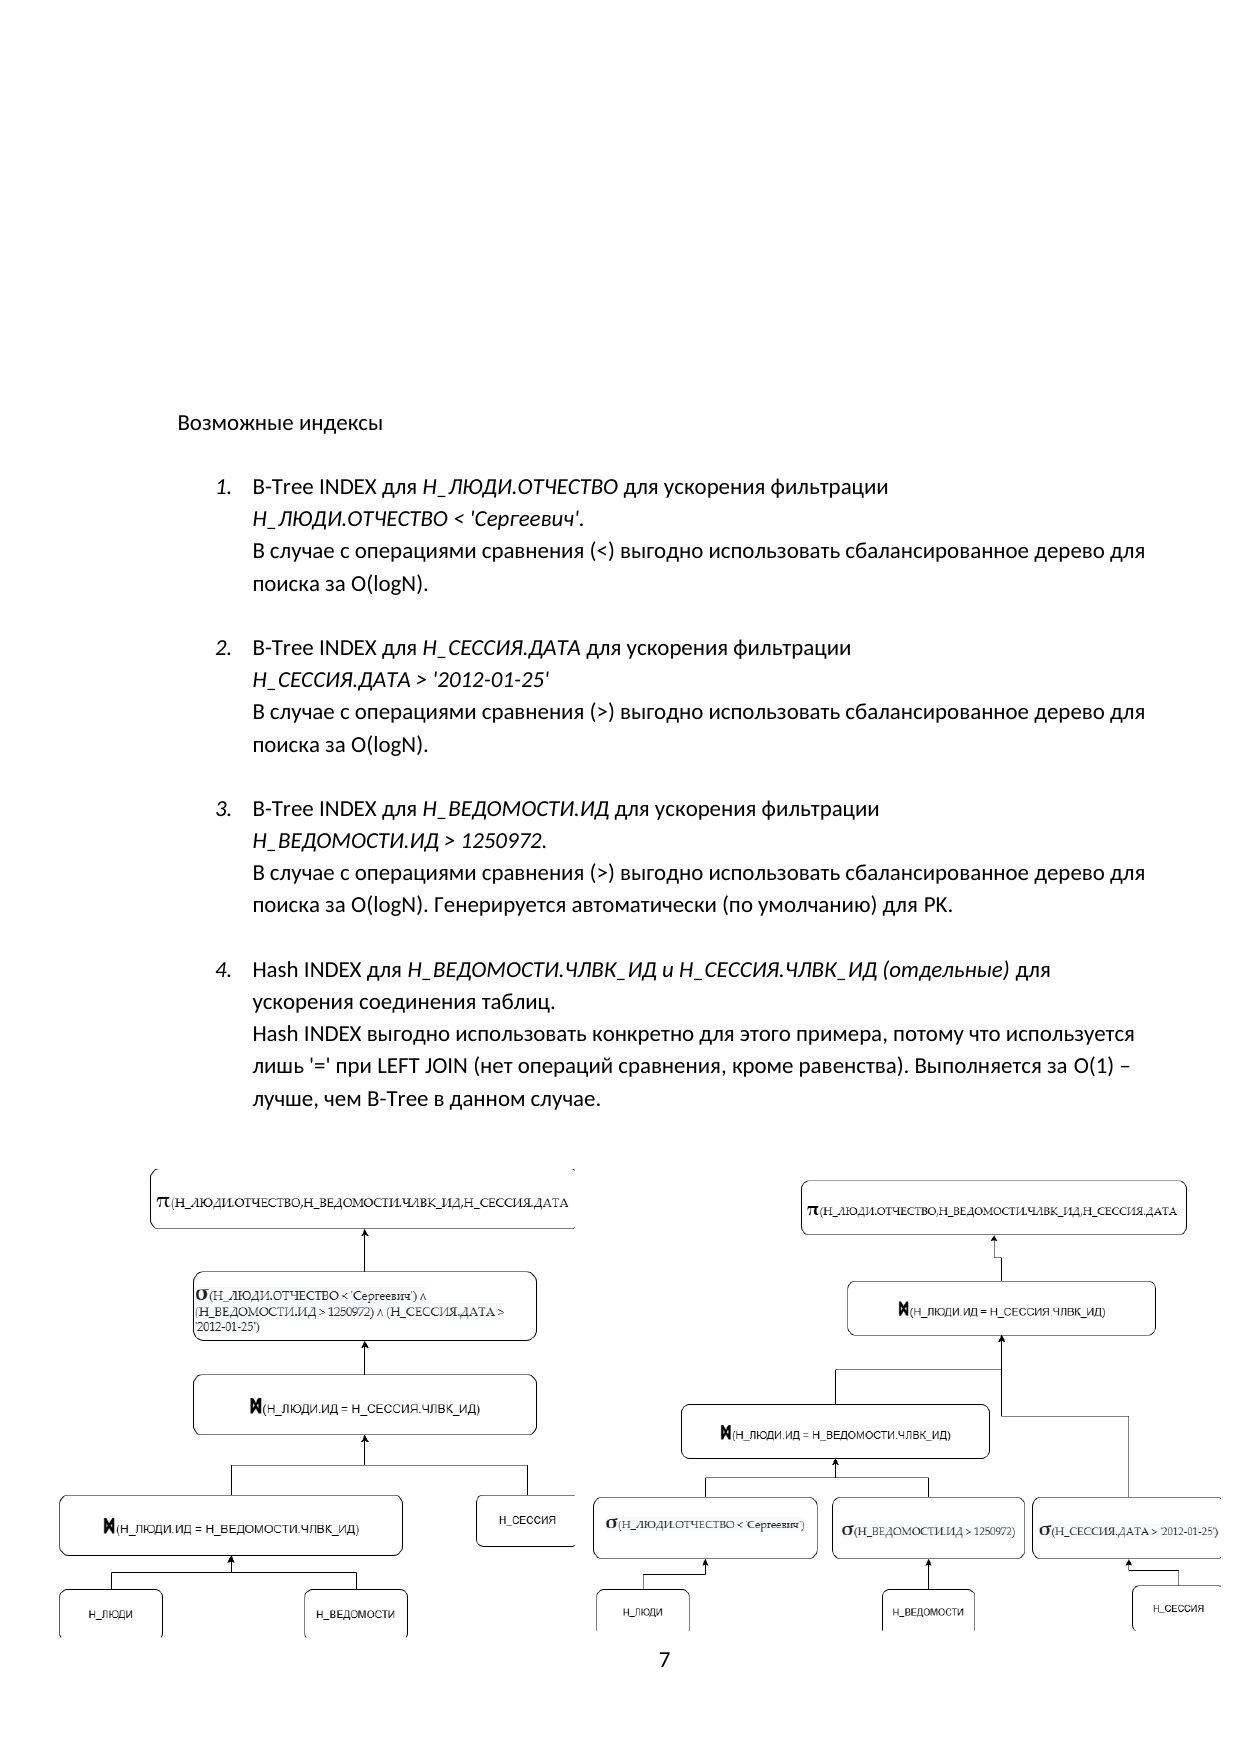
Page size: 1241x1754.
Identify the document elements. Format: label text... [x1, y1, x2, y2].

list В случае с операциями сравнения (>) выгодно использовать сбалансированное дерево для поиска за O(logN). Генерируется автоматически (по умолчанию) для PK. [252, 858, 1152, 919]
list В случае с операциями сравнения (<) выгодно использовать сбалансированное дерево для поиска за O(logN). [252, 537, 1152, 597]
list Н_ЛЮДИ.ОТЧЕСТВО < 'Сергеевич'. [252, 504, 1152, 532]
picture [59, 1169, 575, 1638]
list Hash INDEX для Н_ВЕДОМОСТИ.ЧЛВК_ИД и Н_СЕССИЯ.ЧЛВК_ИД (отдельные) для ускорения соединения таблиц. [215, 955, 1152, 1015]
picture [593, 1180, 1221, 1631]
list B-Tree INDEX для Н_ЛЮДИ.ОТЧЕСТВО для ускорения фильтрации [215, 472, 1152, 500]
list B-Tree INDEX для Н_СЕССИЯ.ДАТА для ускорения фильтрации [215, 633, 1152, 661]
list В случае с операциями сравнения (>) выгодно использовать сбалансированное дерево для поиска за O(logN). [252, 697, 1152, 758]
list Hash INDEX выгодно использовать конкретно для этого примера, потому что используется лишь '=' при LEFT JOIN (нет операций сравнения, кроме равенства). Выполняется за O(1) – лучше, чем B-Tree в данном случае. [252, 1019, 1152, 1112]
text Возможные индексы [177, 408, 1152, 436]
list Н_ВЕДОМОСТИ.ИД > 1250972. [252, 826, 1152, 854]
list B-Tree INDEX для Н_ВЕДОМОСТИ.ИД для ускорения фильтрации [215, 794, 1152, 822]
list Н_СЕССИЯ.ДАТА > '2012-01-25' [252, 665, 1152, 693]
